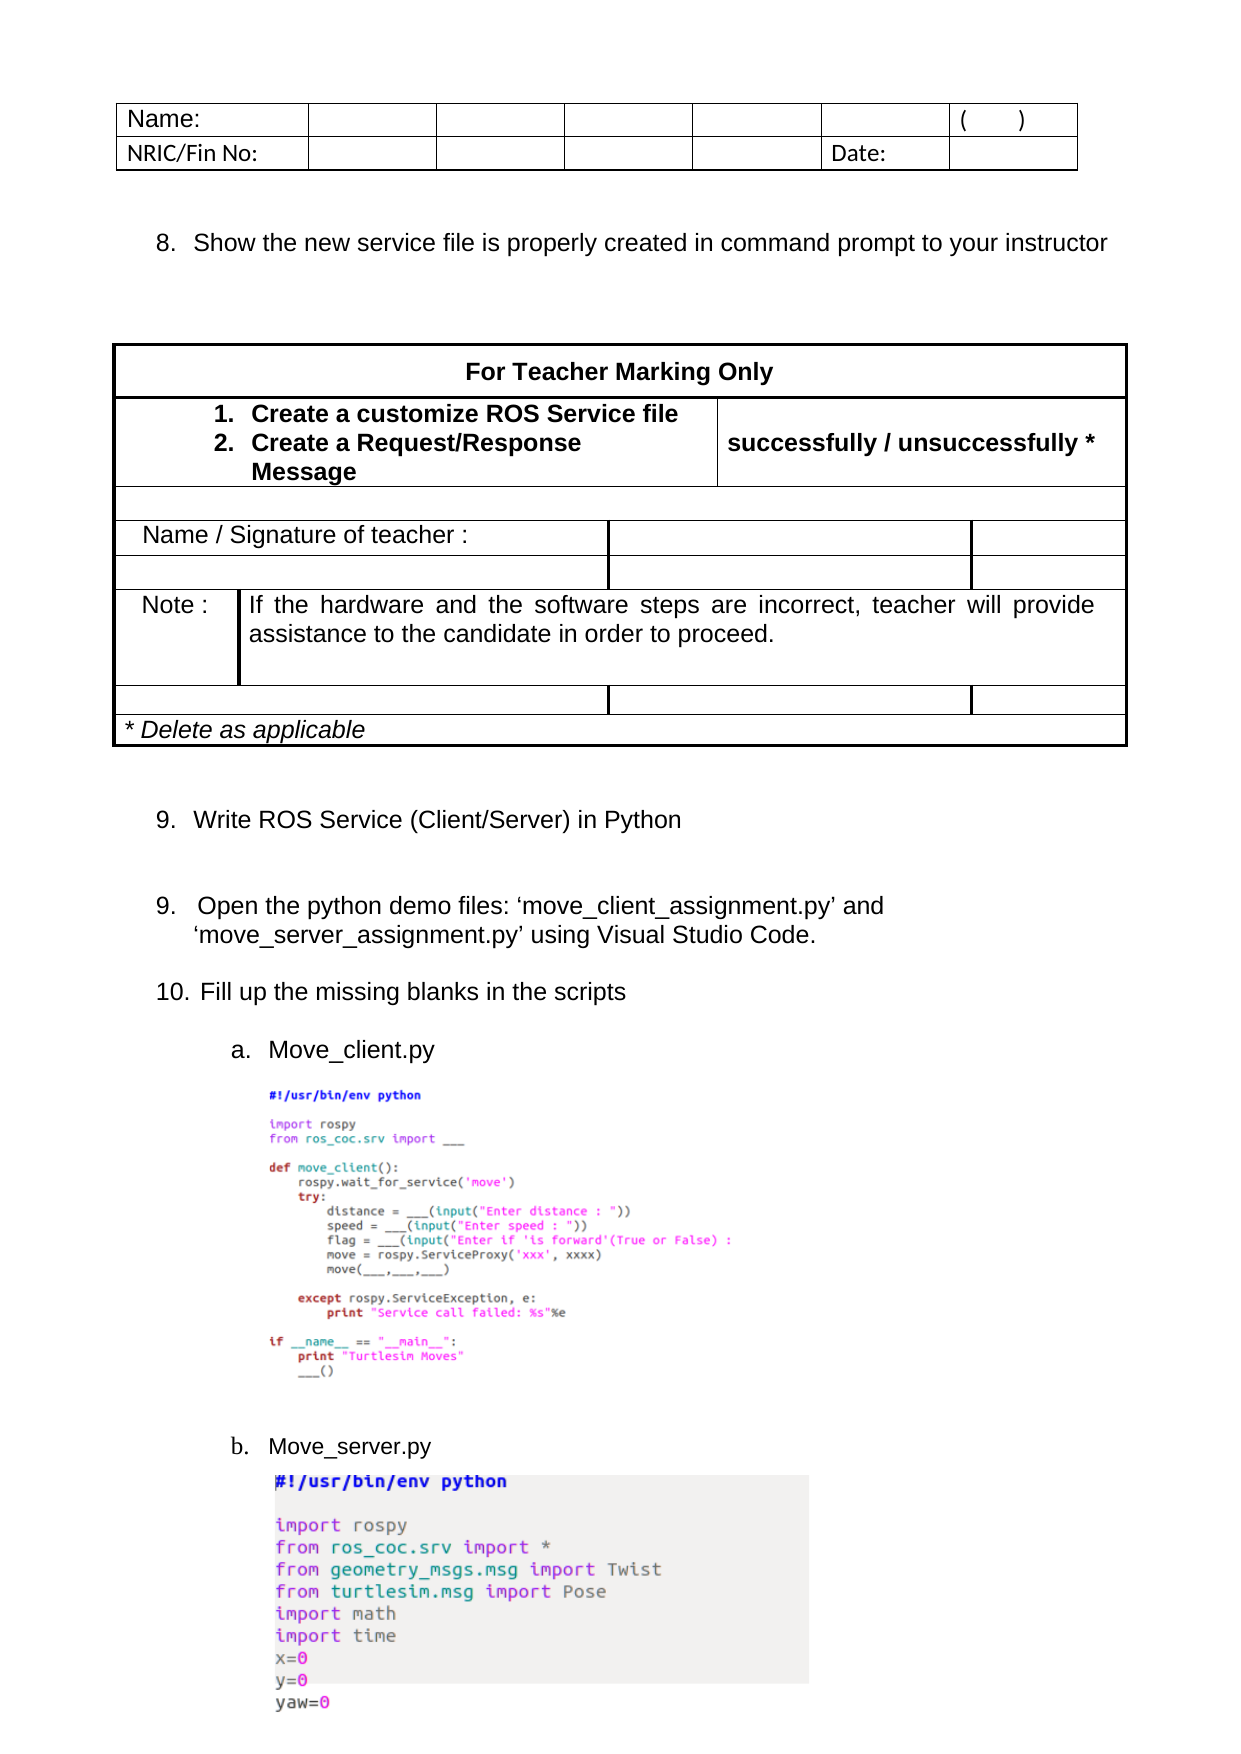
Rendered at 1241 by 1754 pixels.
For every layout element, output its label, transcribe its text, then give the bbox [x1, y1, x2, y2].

list Show the new service file is properly created in command prompt to your instructor [156, 228, 1122, 257]
table_cell Name / Signature of teacher : [116, 521, 607, 555]
table_cell [116, 556, 607, 589]
table_cell [973, 521, 1125, 555]
table_cell [973, 686, 1125, 714]
table_cell Create a customize ROS Service file Create a Request/Response Message [116, 399, 717, 486]
table_cell * Delete as applicable [116, 715, 1125, 744]
table_cell If the hardware and the software steps are incorrect, teacher will provide assistance to the candidate in order to proceed. [241, 590, 1125, 684]
table_cell [116, 686, 607, 714]
table_cell successfully / unsuccessfully * [718, 399, 1125, 486]
list Move_server.py [231, 1431, 1122, 1459]
table_cell [610, 521, 970, 555]
table_header For Teacher Marking Only [116, 346, 1125, 396]
list Write ROS Service (Client/Server) in Python [156, 805, 1122, 833]
table_cell [610, 686, 970, 714]
table_cell Note : [116, 590, 237, 684]
picture [269, 1089, 734, 1405]
picture [274, 1475, 810, 1728]
text 10. Fill up the missing blanks in the scripts [118, 977, 1122, 1006]
table_cell [116, 487, 1125, 519]
list Move_client.py [231, 1035, 1122, 1063]
text 9. Open the python demo files: ‘move_client_assignment.py’ and ‘move_server_assignment.py’ using Visual Studio Code. [118, 891, 1122, 948]
table_cell [610, 556, 970, 589]
table_cell [973, 556, 1125, 589]
